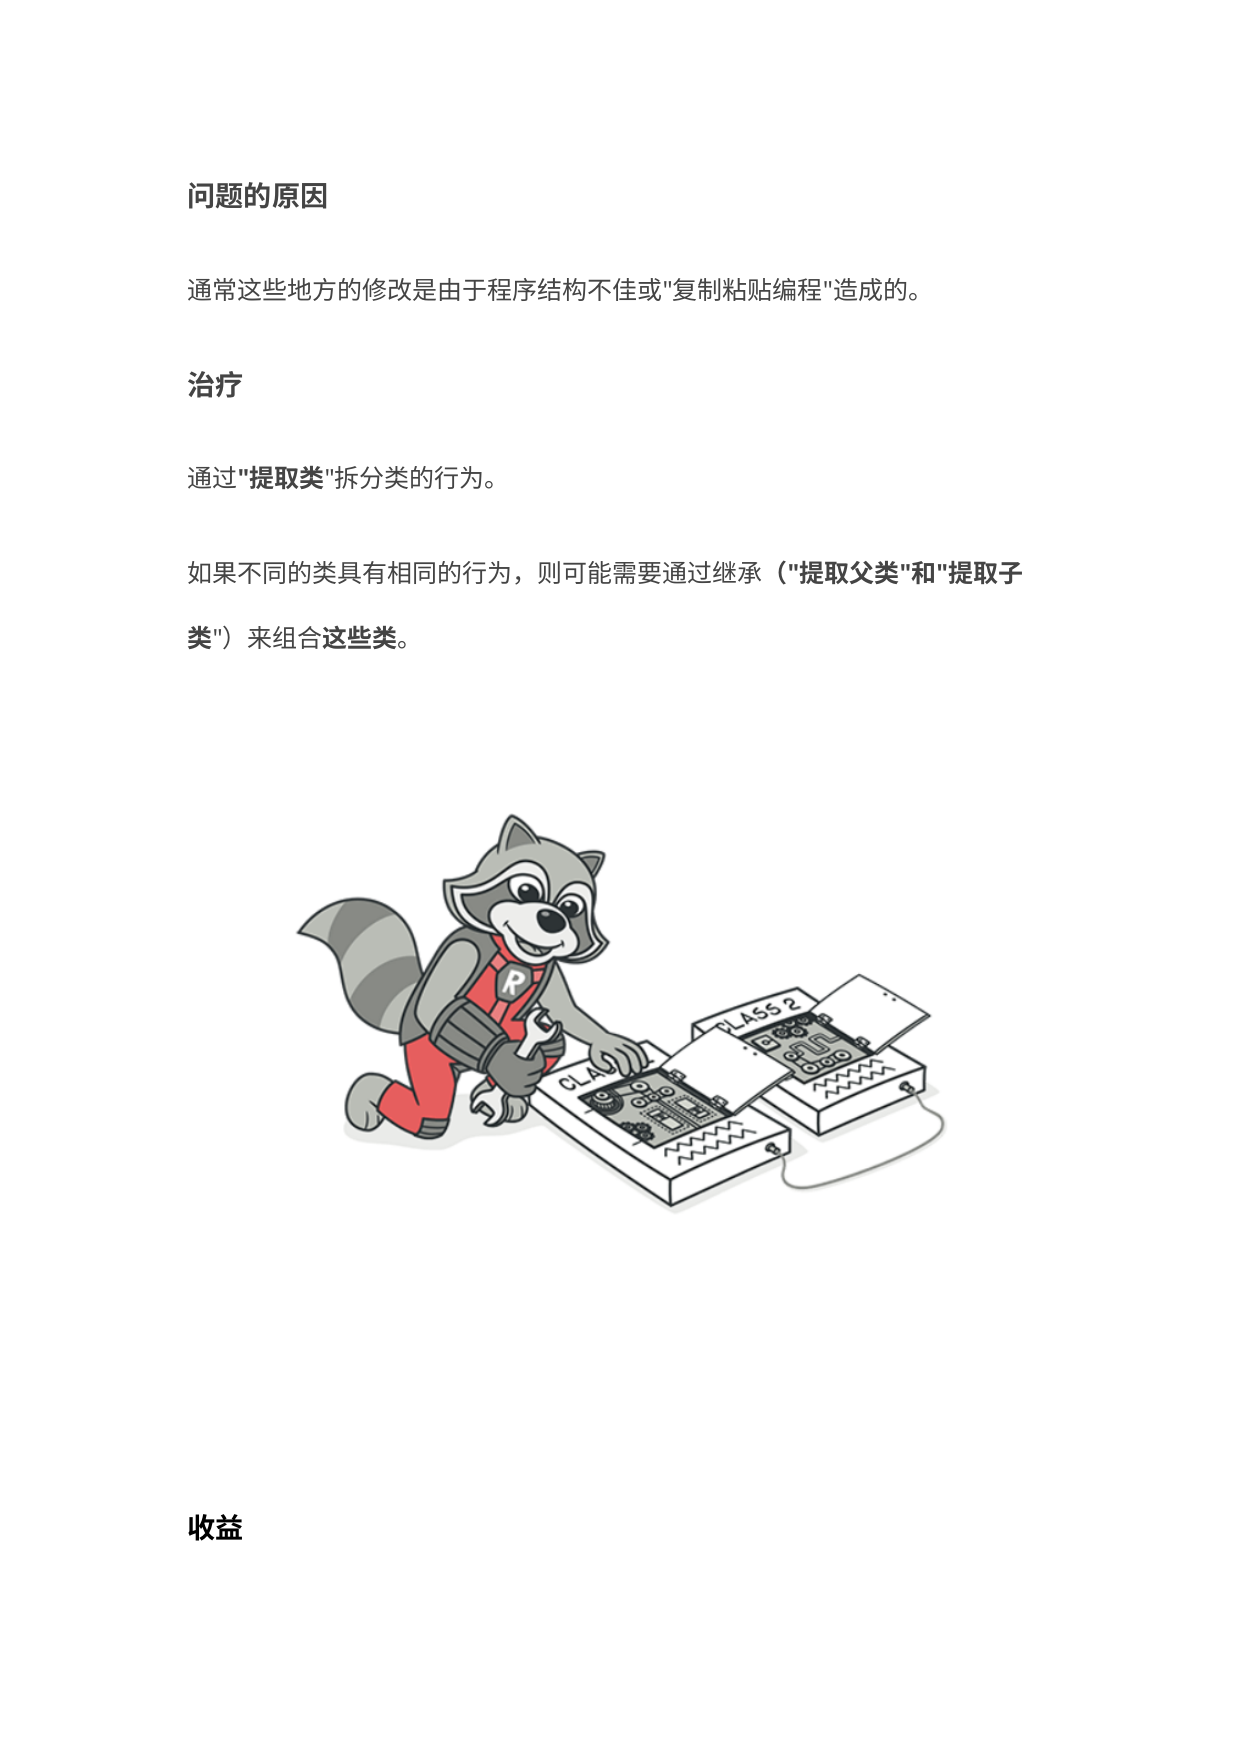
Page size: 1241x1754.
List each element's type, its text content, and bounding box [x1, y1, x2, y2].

text 通常这些地方的修改是由于程序结构不佳或"复制粘贴编程"造成的。 [187, 256, 1053, 321]
picture [187, 759, 1053, 1279]
subtitle 治疗 [187, 350, 1053, 415]
text 如果不同的类具有相同的行为，则可能需要通过继承（"提取父类"和"提取子类"）来组合这些类。 [187, 539, 1053, 669]
subtitle 问题的原因 [187, 162, 1053, 227]
subtitle 收益 [187, 1494, 1053, 1559]
subtitle 通过"提取类"拆分类的行为。 [187, 444, 1053, 509]
